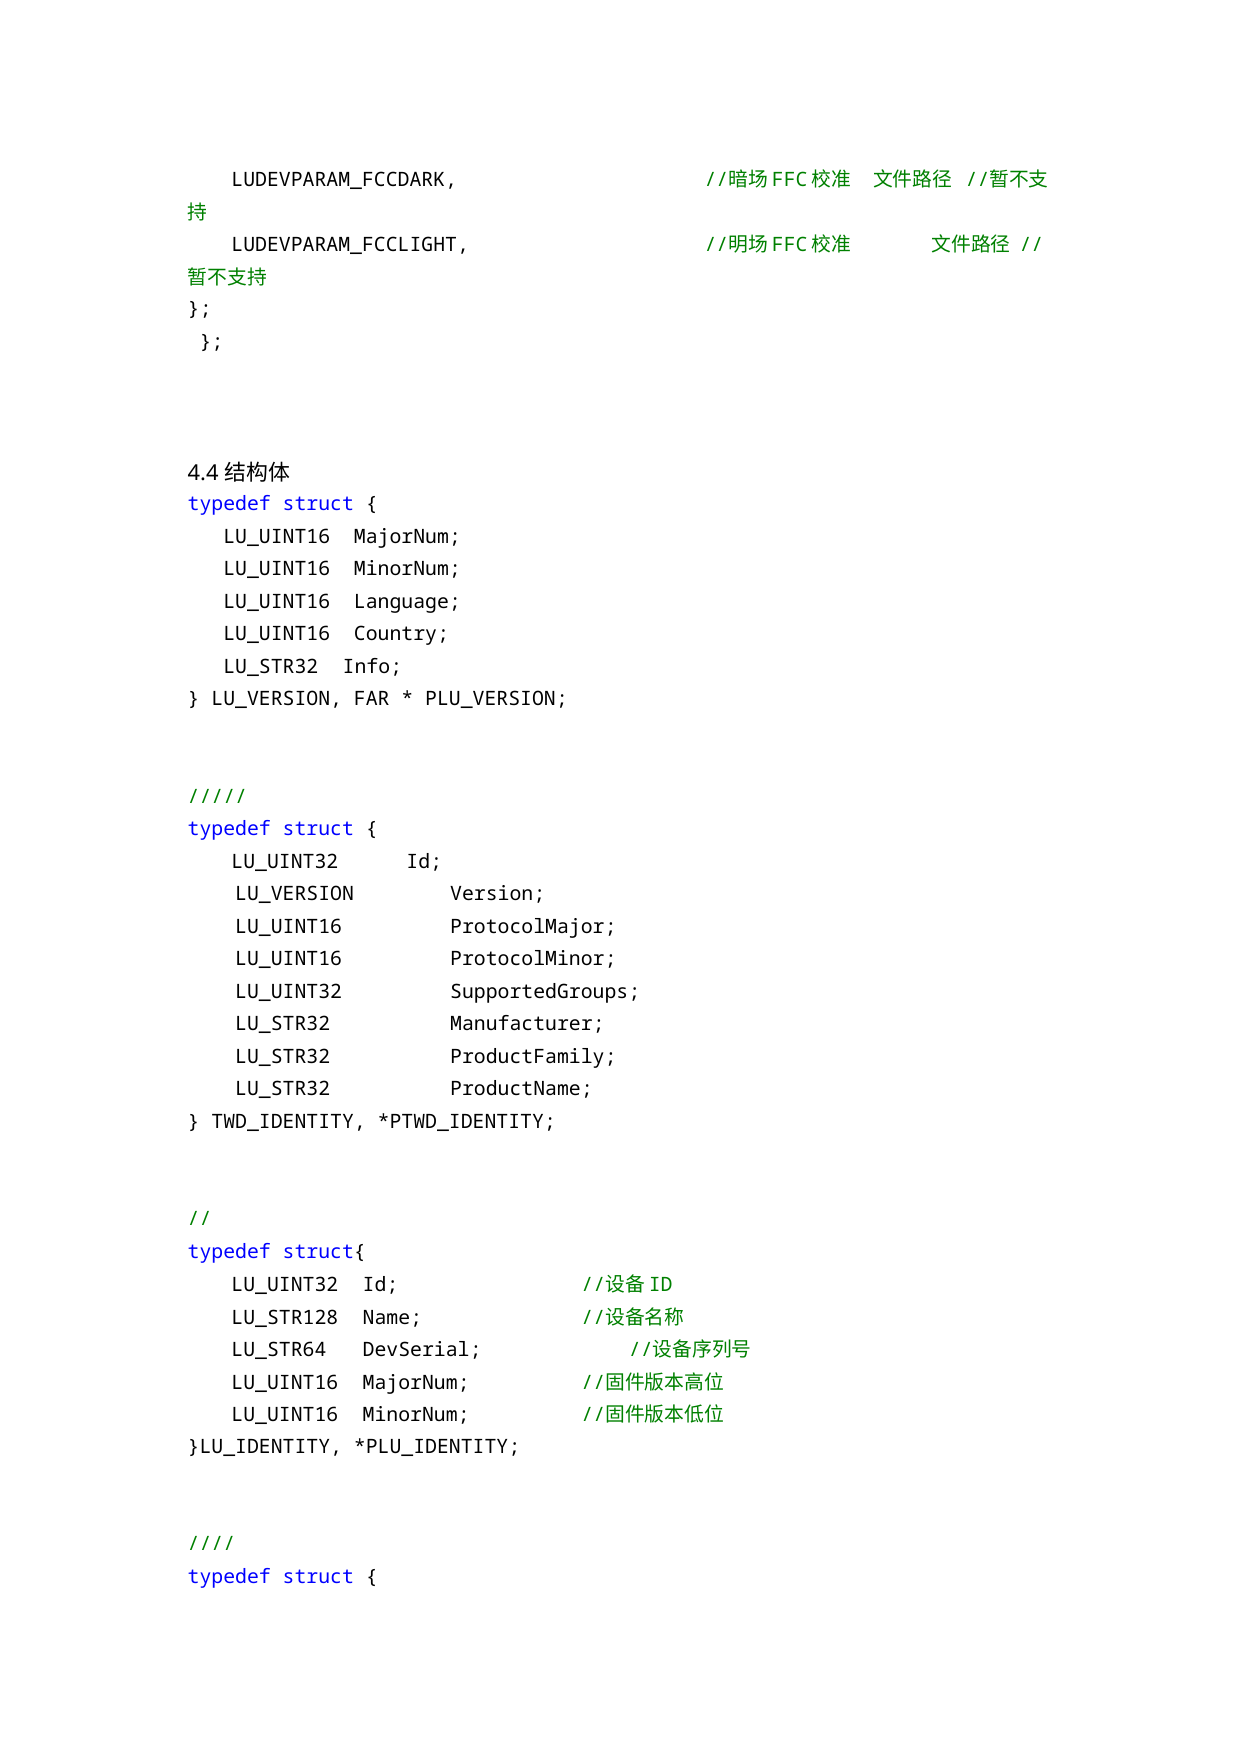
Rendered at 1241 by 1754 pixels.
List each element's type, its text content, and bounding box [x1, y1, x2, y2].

text LU_UINT16 MajorNum; [187, 519, 1053, 552]
text 4.4 结构体 [187, 454, 1053, 487]
text } LU_VERSION, FAR * PLU_VERSION; [187, 682, 1053, 714]
text LUDEVPARAM_FCCDARK, //暗场FFC校准 文件路径 //暂不支持 [187, 162, 1053, 227]
text typedef struct{ [187, 1234, 1053, 1267]
text LU_UINT16 MinorNum; //固件版本低位 [187, 1397, 1053, 1429]
text LU_UINT16 ProtocolMajor; [187, 909, 1053, 942]
text LU_STR32 ProductFamily; [187, 1039, 1053, 1072]
text }; [187, 292, 1053, 324]
text }LU_IDENTITY, *PLU_IDENTITY; [187, 1429, 1053, 1462]
text typedef struct { [187, 487, 1053, 519]
text LU_UINT16 MajorNum; //固件版本高位 [187, 1364, 1053, 1397]
text } TWD_IDENTITY, *PTWD_IDENTITY; [187, 1104, 1053, 1137]
text LU_UINT32 SupportedGroups; [187, 974, 1053, 1007]
text LU_STR32 ProductName; [187, 1072, 1053, 1104]
text LU_UINT32 Id; //设备ID [187, 1267, 1053, 1299]
text LU_UINT16 MinorNum; [187, 552, 1053, 584]
text //// [187, 1527, 1053, 1559]
text LU_VERSION Version; [187, 877, 1053, 909]
text LU_STR64 DevSerial; //设备序列号 [187, 1332, 1053, 1364]
text typedef struct { [187, 812, 1053, 844]
text // [187, 1202, 1053, 1234]
text LU_UINT16 Country; [187, 617, 1053, 649]
text LU_UINT32 Id; [187, 844, 1053, 877]
text LU_STR32 Manufacturer; [187, 1007, 1053, 1039]
text LU_STR32 Info; [187, 649, 1053, 682]
text LUDEVPARAM_FCCLIGHT, //明场FFC校准 文件路径 //暂不支持 [187, 227, 1053, 292]
text }; [187, 324, 1053, 357]
text LU_UINT16 Language; [187, 584, 1053, 617]
text typedef struct { [187, 1559, 1053, 1592]
text LU_STR128 Name; //设备名称 [187, 1299, 1053, 1332]
text LU_UINT16 ProtocolMinor; [187, 942, 1053, 974]
text ///// [187, 779, 1053, 812]
